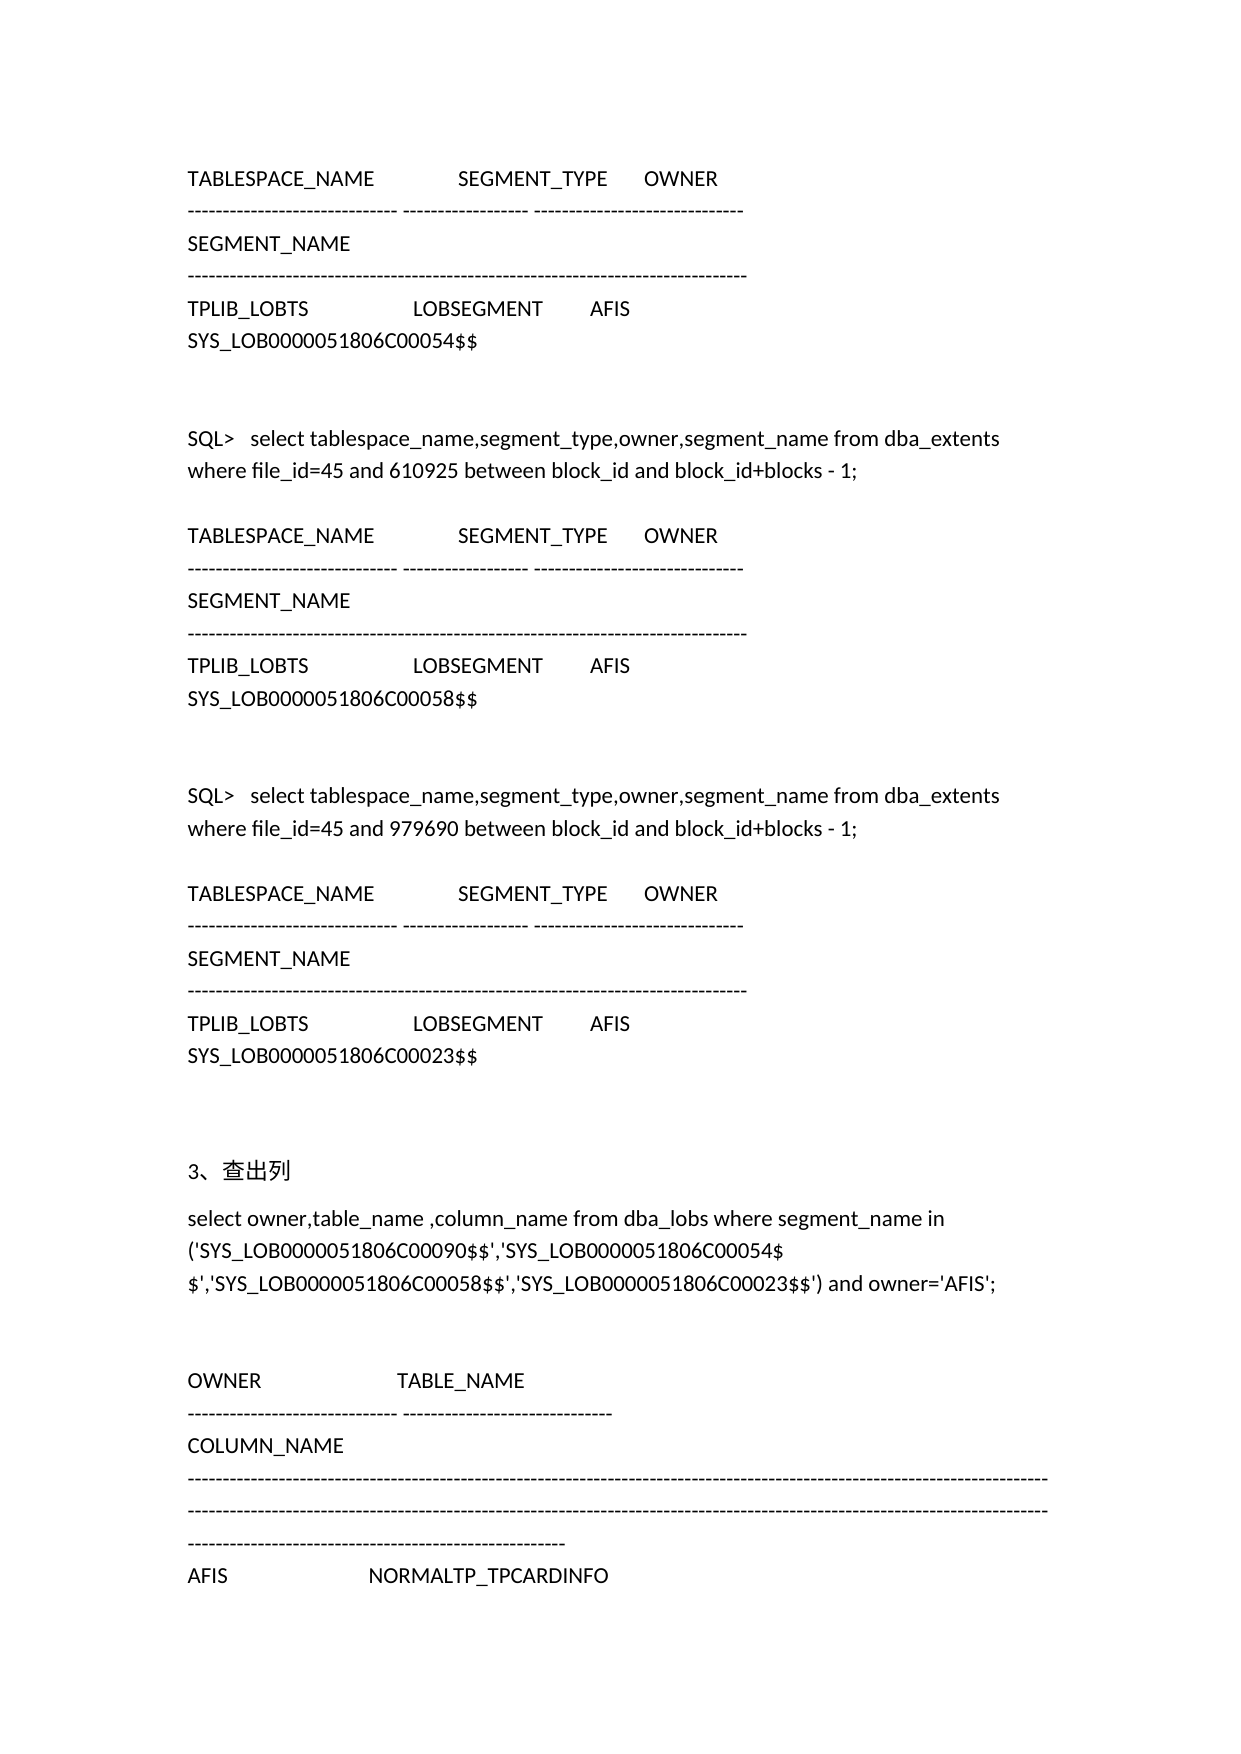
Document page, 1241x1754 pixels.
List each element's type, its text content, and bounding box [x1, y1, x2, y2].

text TPLIB_LOBTS LOBSEGMENT AFIS [187, 292, 1053, 324]
text -------------------------------------------------------------------------------- [187, 974, 1053, 1007]
text OWNER TABLE_NAME [187, 1364, 1053, 1397]
text TABLESPACE_NAME SEGMENT_TYPE OWNER [187, 877, 1053, 909]
text ------------------------------ ------------------------------ [187, 1397, 1053, 1429]
text ------------------------------ ------------------ ------------------------------ [187, 194, 1053, 227]
text ------------------------------------------------------------------------------------------------------------------------------------------------------------------------------------------------------------------------------------------------------------------------------------------------------------ [187, 1462, 1053, 1559]
text SEGMENT_NAME [187, 942, 1053, 974]
text ------------------------------ ------------------ ------------------------------ [187, 552, 1053, 584]
text -------------------------------------------------------------------------------- [187, 259, 1053, 292]
text TABLESPACE_NAME SEGMENT_TYPE OWNER [187, 162, 1053, 194]
text SYS_LOB0000051806C00023$$ [187, 1039, 1053, 1072]
text SQL> select tablespace_name,segment_type,owner,segment_name from dba_extents where file_id=45 and 610925 between block_id and block_id+blocks - 1; [187, 422, 1053, 487]
text SEGMENT_NAME [187, 227, 1053, 259]
text SYS_LOB0000051806C00058$$ [187, 682, 1053, 714]
text SQL> select tablespace_name,segment_type,owner,segment_name from dba_extents where file_id=45 and 979690 between block_id and block_id+blocks - 1; [187, 779, 1053, 844]
text AFIS NORMALTP_TPCARDINFO [187, 1559, 1053, 1592]
text 3、查出列 [187, 1137, 1053, 1202]
text TABLESPACE_NAME SEGMENT_TYPE OWNER [187, 519, 1053, 552]
text SYS_LOB0000051806C00054$$ [187, 324, 1053, 357]
text select owner,table_name ,column_name from dba_lobs where segment_name in ('SYS_LOB0000051806C00090$$','SYS_LOB0000051806C00054$$','SYS_LOB0000051806C00058$$','SYS_LOB0000051806C00023$$') and owner='AFIS'; [187, 1202, 1053, 1299]
text -------------------------------------------------------------------------------- [187, 617, 1053, 649]
text COLUMN_NAME [187, 1429, 1053, 1462]
text TPLIB_LOBTS LOBSEGMENT AFIS [187, 649, 1053, 682]
text SEGMENT_NAME [187, 584, 1053, 617]
text ------------------------------ ------------------ ------------------------------ [187, 909, 1053, 942]
text TPLIB_LOBTS LOBSEGMENT AFIS [187, 1007, 1053, 1039]
